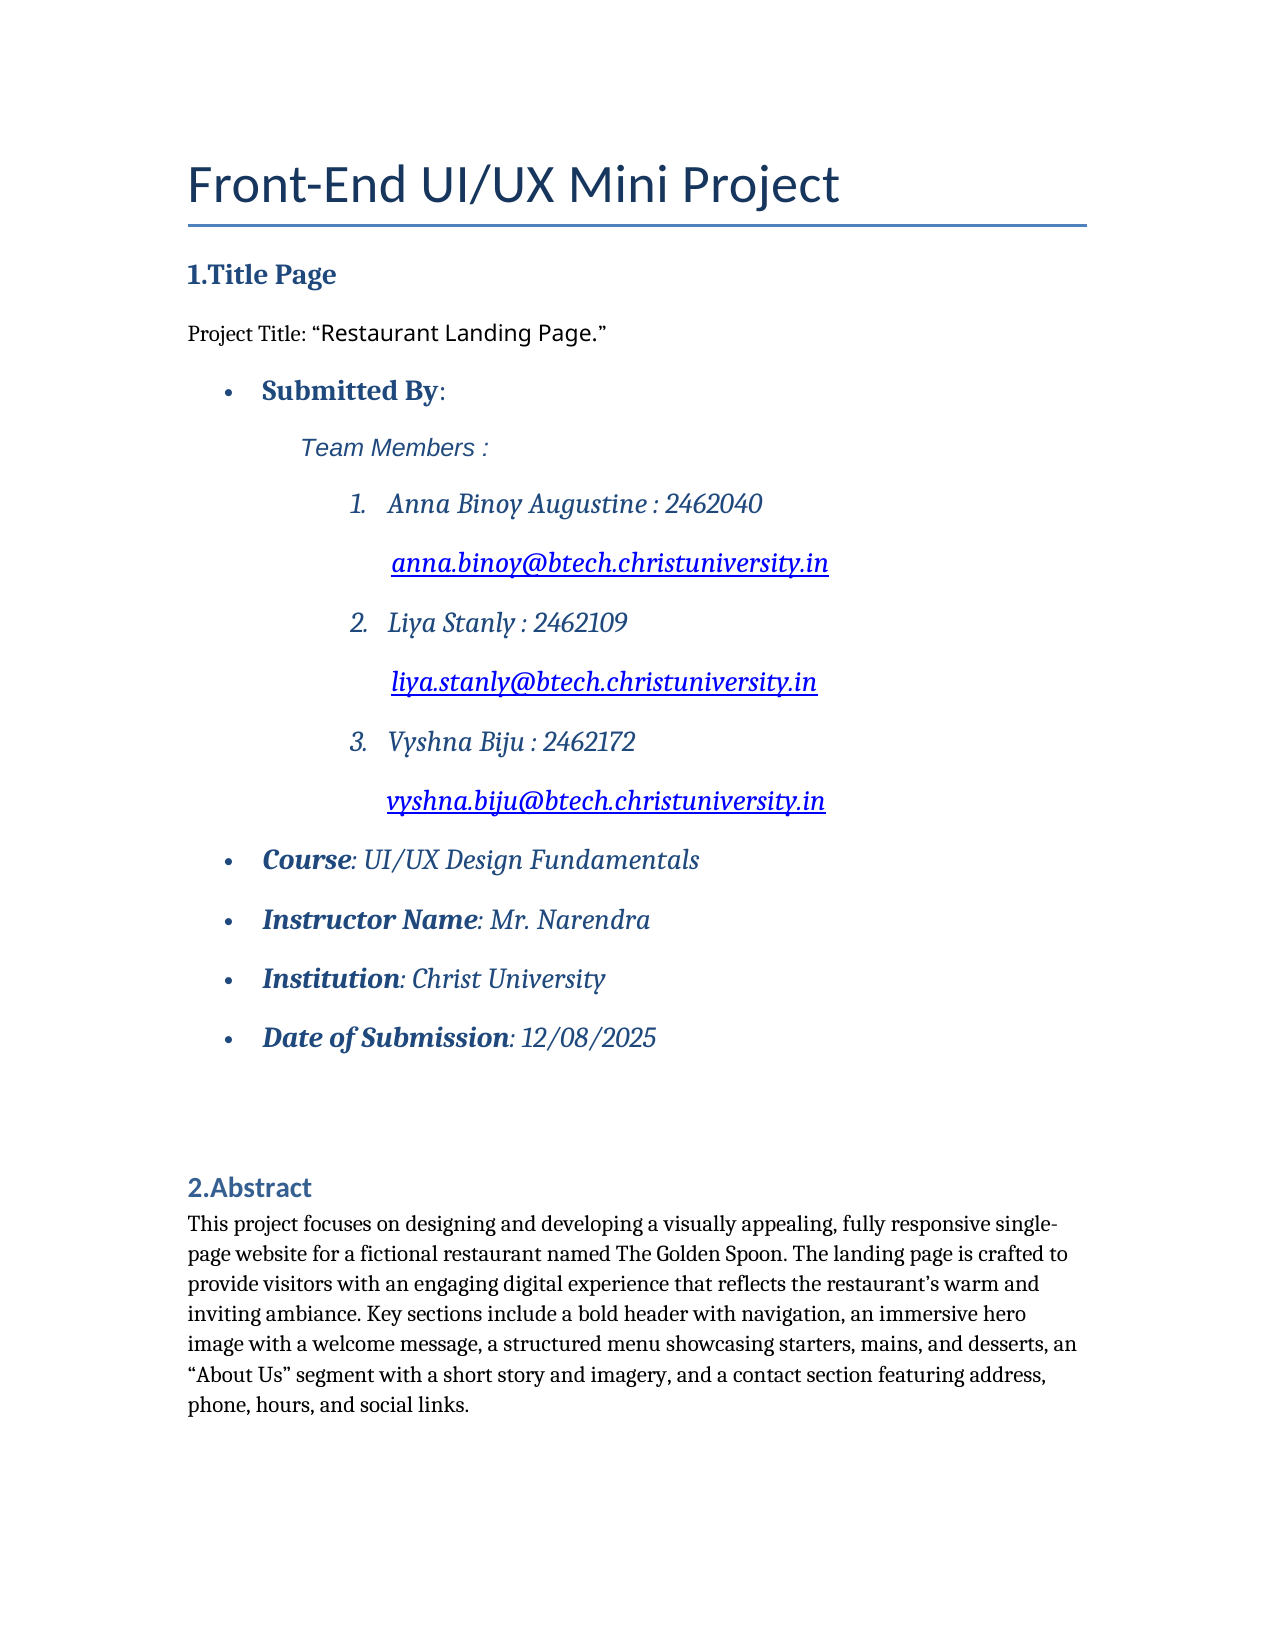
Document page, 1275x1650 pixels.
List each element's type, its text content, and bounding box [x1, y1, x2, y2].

list Vyshna Biju : 2462172 [350, 725, 1087, 758]
list Course: UI/UX Design Fundamentals [225, 843, 1087, 877]
text liya.stanly@btech.christuniversity.in [187, 665, 1087, 699]
list Anna Binoy Augustine : 2462040 [350, 487, 1087, 521]
list Date of Submission: 12/08/2025 [225, 1022, 1087, 1055]
text anna.binoy@btech.christuniversity.in [187, 547, 1087, 580]
list Submitted By: [225, 374, 1087, 407]
text Project Title: “Restaurant Landing Page.” [187, 317, 1087, 348]
title Front-End UI/UX Mini Project [187, 150, 1087, 227]
text vyshna.biju@btech.christuniversity.in [187, 784, 1087, 818]
list Instructor Name: Mr. Narendra [225, 903, 1087, 936]
list Liya Stanly : 2462109 [350, 606, 1087, 639]
text This project focuses on designing and developing a visually appealing, fully responsive single-page website for a fictional restaurant named The Golden Spoon. The landing page is crafted to provide visitors with an engaging digital experience that reflects the restaurant’s warm and inviting ambiance. Key sections include a bold header with navigation, an immersive hero image with a welcome message, a structured menu showcasing starters, mains, and desserts, an “About Us” segment with a short story and imagery, and a contact section featuring address, phone, hours, and social links. [187, 1210, 1087, 1418]
subtitle 2.Abstract [187, 1169, 1087, 1205]
text Team Members : [300, 433, 1087, 462]
text 1.Title Page [187, 258, 1087, 291]
list Institution: Christ University [225, 962, 1087, 996]
